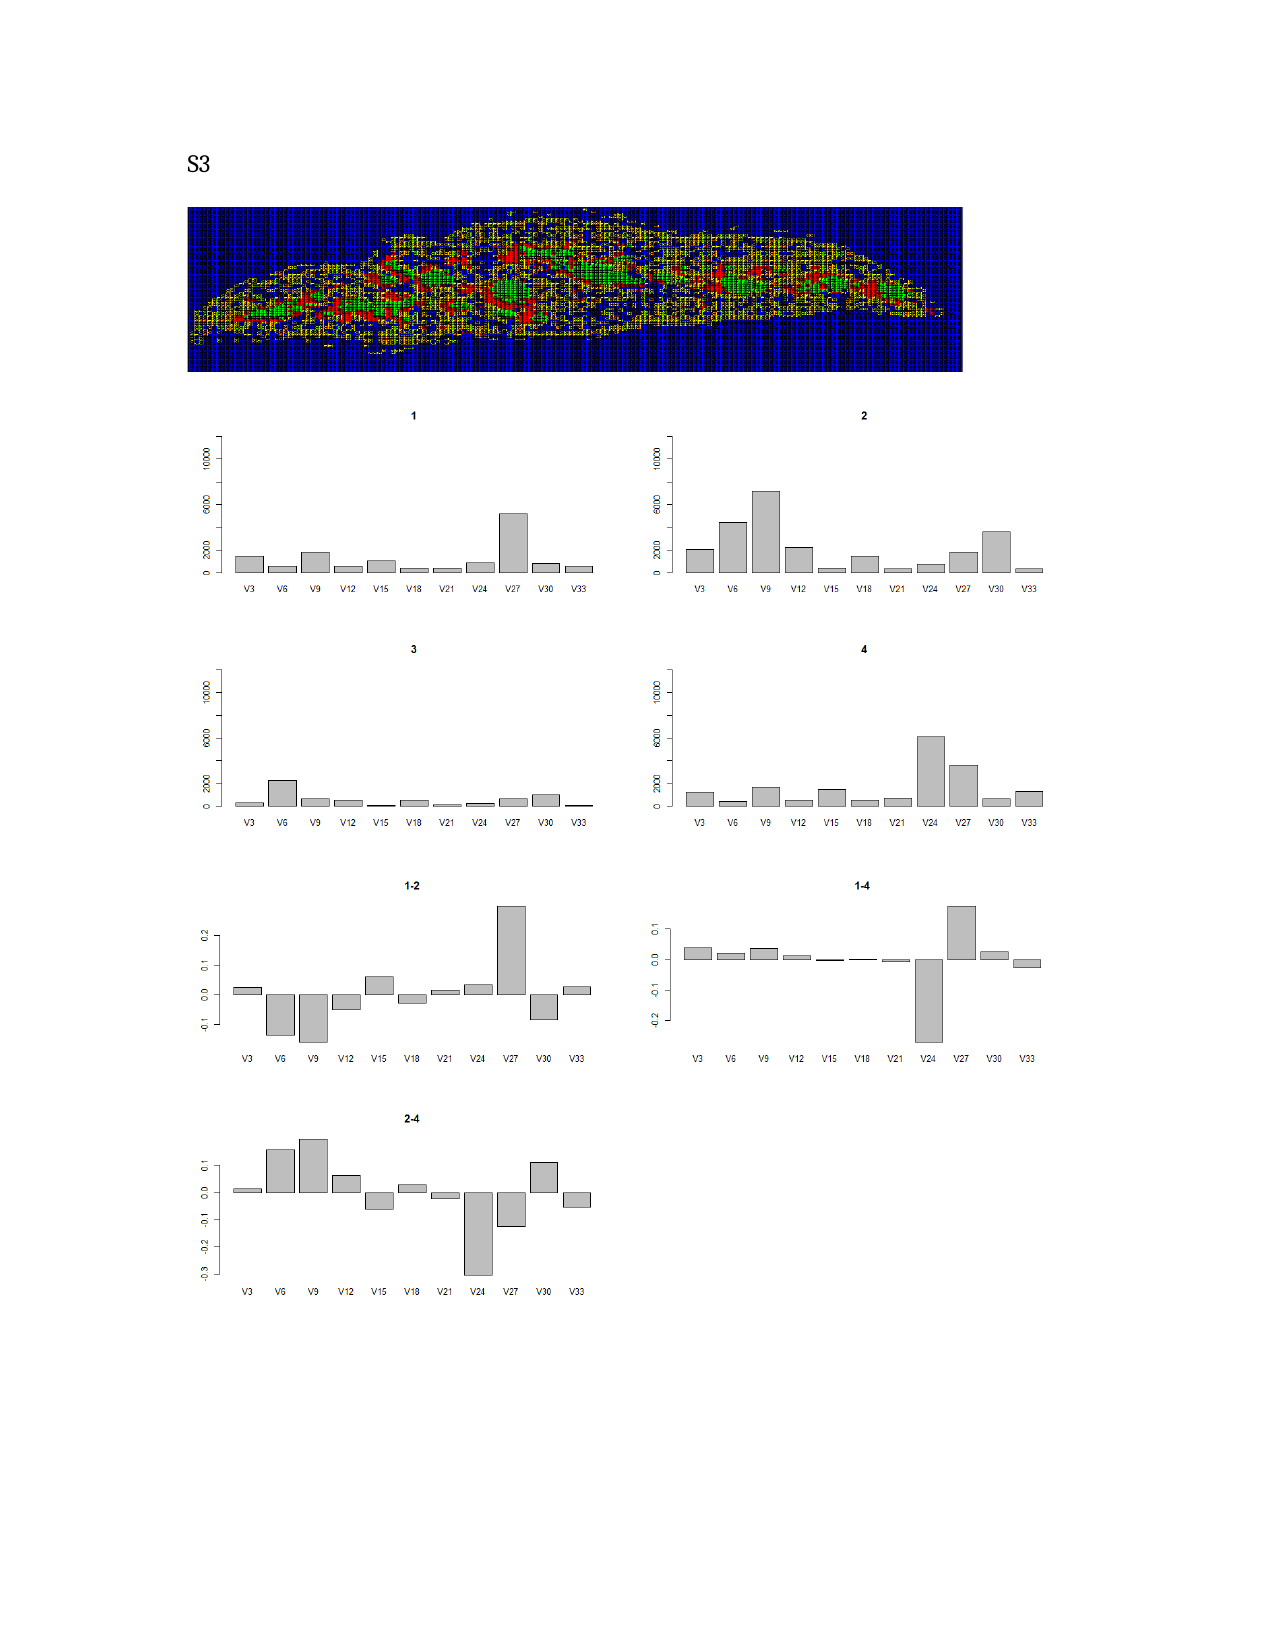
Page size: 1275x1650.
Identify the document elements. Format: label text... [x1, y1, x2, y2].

picture [187, 207, 963, 372]
picture [187, 400, 1074, 840]
picture [187, 868, 1072, 1304]
text S3 [187, 150, 1087, 179]
